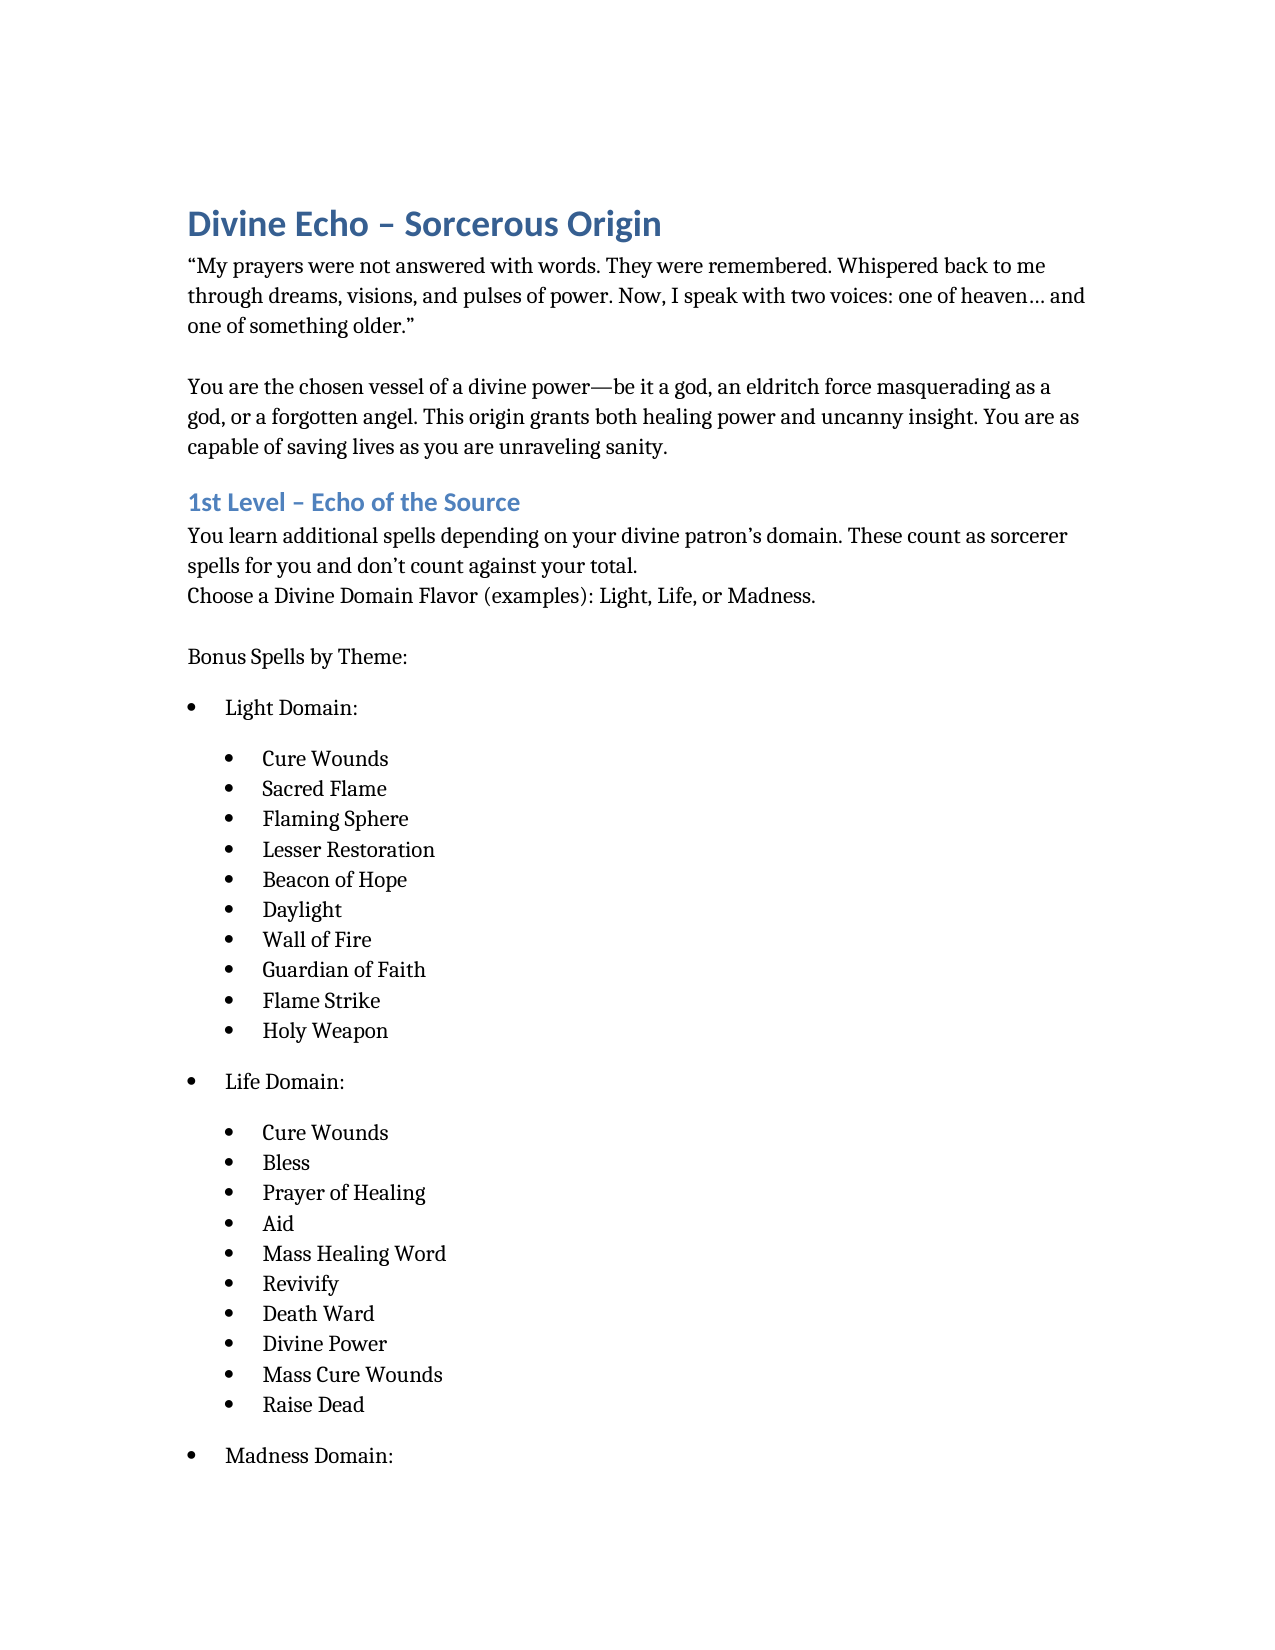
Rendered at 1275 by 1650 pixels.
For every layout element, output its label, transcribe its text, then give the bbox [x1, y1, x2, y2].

list Death Ward [225, 1301, 1087, 1327]
list Flame Strike [225, 987, 1087, 1014]
list Prayer of Healing [225, 1180, 1087, 1207]
list Mass Cure Wounds [225, 1361, 1087, 1388]
list Aid [225, 1210, 1087, 1237]
list Sacred Flame [225, 776, 1087, 802]
list Life Domain: [187, 1069, 1087, 1095]
list Bless [225, 1150, 1087, 1176]
list Light Domain: [187, 695, 1087, 721]
subtitle 1st Level – Echo of the Source [187, 485, 1087, 518]
text You learn additional spells depending on your divine patron’s domain. These count as sorcerer spells for you and don’t count against your total. Choose a Divine Domain Flavor (examples): Light, Life, or Madness. Bonus Spells by Theme: [187, 523, 1087, 670]
list Guardian of Faith [225, 957, 1087, 984]
list Daylight [225, 897, 1087, 923]
list Cure Wounds [225, 1120, 1087, 1146]
list Wall of Fire [225, 927, 1087, 953]
list Revivify [225, 1271, 1087, 1297]
list Beacon of Hope [225, 867, 1087, 893]
list Mass Healing Word [225, 1241, 1087, 1267]
list Lesser Restoration [225, 836, 1087, 863]
list Holy Weapon [225, 1018, 1087, 1044]
subtitle Divine Echo – Sorcerous Origin [187, 200, 1087, 246]
list Madness Domain: [187, 1443, 1087, 1469]
list Cure Wounds [225, 746, 1087, 772]
list Raise Dead [225, 1392, 1087, 1418]
list Divine Power [225, 1331, 1087, 1358]
list Flaming Sphere [225, 806, 1087, 833]
text “My prayers were not answered with words. They were remembered. Whispered back to me through dreams, visions, and pulses of power. Now, I speak with two voices: one of heaven… and one of something older.” You are the chosen vessel of a divine power—be it a god, an eldritch force masquerading as a god, or a forgotten angel. This origin grants both healing power and uncanny insight. You are as capable of saving lives as you are unraveling sanity. [187, 253, 1087, 460]
